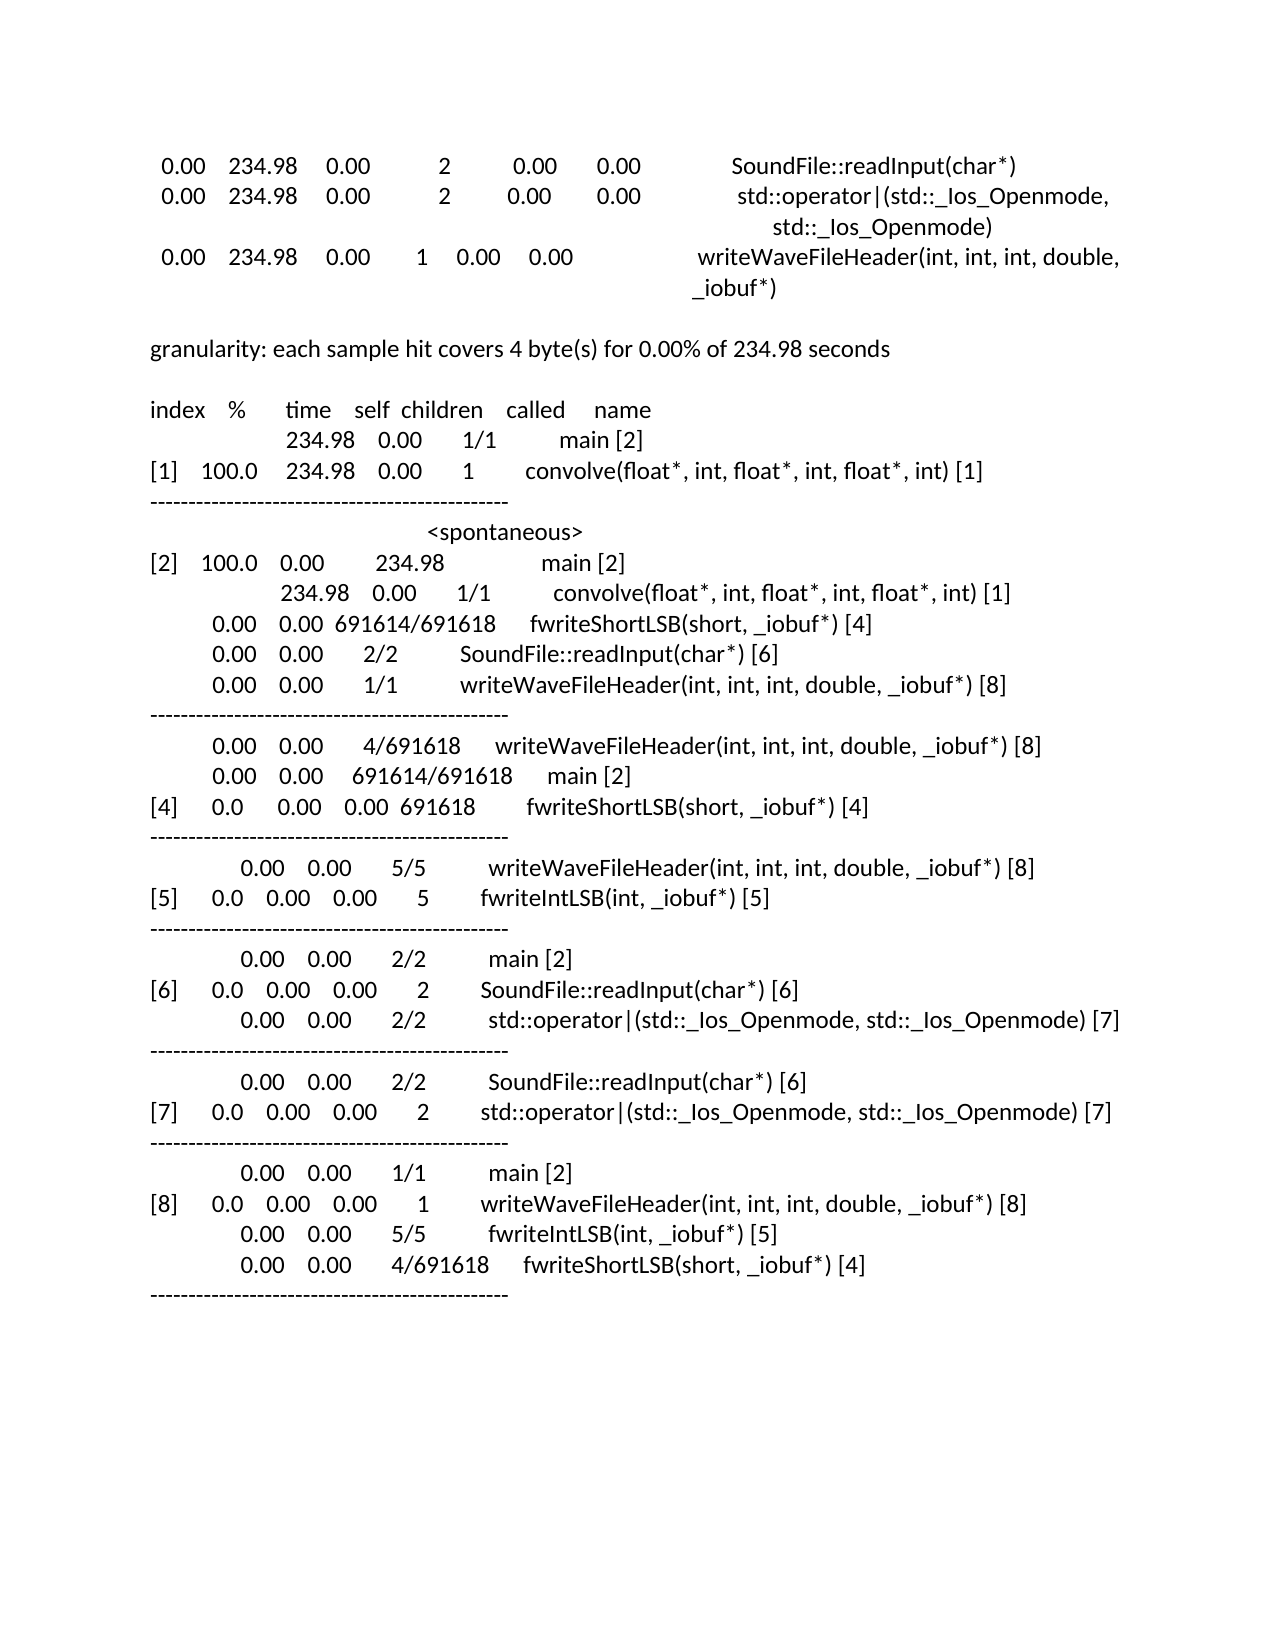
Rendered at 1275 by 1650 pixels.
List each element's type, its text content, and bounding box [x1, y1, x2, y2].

text 0.00 234.98 0.00 2 0.00 0.00 std::operator|(std::_Ios_Openmode, std::_Ios_Openmode) [150, 181, 1125, 242]
text 0.00 0.00 4/691618 writeWaveFileHeader(int, int, int, double, _iobuf*) [8] [150, 730, 1125, 760]
text index % time self children called name [150, 394, 1125, 425]
text 0.00 0.00 5/5 writeWaveFileHeader(int, int, int, double, _iobuf*) [8] [150, 852, 1125, 882]
text 0.00 0.00 2/2 main [2] [150, 943, 1125, 974]
text 0.00 0.00 2/2 SoundFile::readInput(char*) [6] [150, 1066, 1125, 1096]
text <spontaneous> [150, 516, 1125, 547]
text [1] 100.0 234.98 0.00 1 convolve(float*, int, float*, int, float*, int) [1] [150, 455, 1125, 486]
text [8] 0.0 0.00 0.00 1 writeWaveFileHeader(int, int, int, double, _iobuf*) [8] [150, 1188, 1125, 1218]
text ----------------------------------------------- [150, 1035, 1125, 1066]
text [7] 0.0 0.00 0.00 2 std::operator|(std::_Ios_Openmode, std::_Ios_Openmode) [7] [150, 1096, 1125, 1127]
text 0.00 0.00 4/691618 fwriteShortLSB(short, _iobuf*) [4] [150, 1249, 1125, 1279]
text [6] 0.0 0.00 0.00 2 SoundFile::readInput(char*) [6] [150, 974, 1125, 1004]
text 0.00 0.00 691614/691618 main [2] [150, 760, 1125, 791]
text [5] 0.0 0.00 0.00 5 fwriteIntLSB(int, _iobuf*) [5] [150, 882, 1125, 913]
text 0.00 0.00 1/1 main [2] [150, 1157, 1125, 1188]
text ----------------------------------------------- [150, 821, 1125, 852]
text ----------------------------------------------- [150, 486, 1125, 516]
text 234.98 0.00 1/1 main [2] [150, 425, 1125, 455]
text 0.00 0.00 2/2 std::operator|(std::_Ios_Openmode, std::_Ios_Openmode) [7] [150, 1004, 1125, 1035]
text granularity: each sample hit covers 4 byte(s) for 0.00% of 234.98 seconds [150, 333, 1125, 364]
text ----------------------------------------------- [150, 1279, 1125, 1310]
text 0.00 0.00 2/2 SoundFile::readInput(char*) [6] [150, 638, 1125, 669]
text [2] 100.0 0.00 234.98 main [2] [150, 547, 1125, 577]
text 0.00 0.00 1/1 writeWaveFileHeader(int, int, int, double, _iobuf*) [8] [150, 669, 1125, 699]
text 0.00 0.00 691614/691618 fwriteShortLSB(short, _iobuf*) [4] [150, 608, 1125, 638]
text ----------------------------------------------- [150, 913, 1125, 943]
text 234.98 0.00 1/1 convolve(float*, int, float*, int, float*, int) [1] [150, 577, 1125, 608]
text [4] 0.0 0.00 0.00 691618 fwriteShortLSB(short, _iobuf*) [4] [150, 791, 1125, 821]
text 0.00 0.00 5/5 fwriteIntLSB(int, _iobuf*) [5] [150, 1218, 1125, 1249]
text ----------------------------------------------- [150, 699, 1125, 730]
text 0.00 234.98 0.00 2 0.00 0.00 SoundFile::readInput(char*) [150, 150, 1125, 181]
text ----------------------------------------------- [150, 1127, 1125, 1157]
text 0.00 234.98 0.00 1 0.00 0.00 writeWaveFileHeader(int, int, int, double, _iobuf*) [150, 242, 1125, 303]
